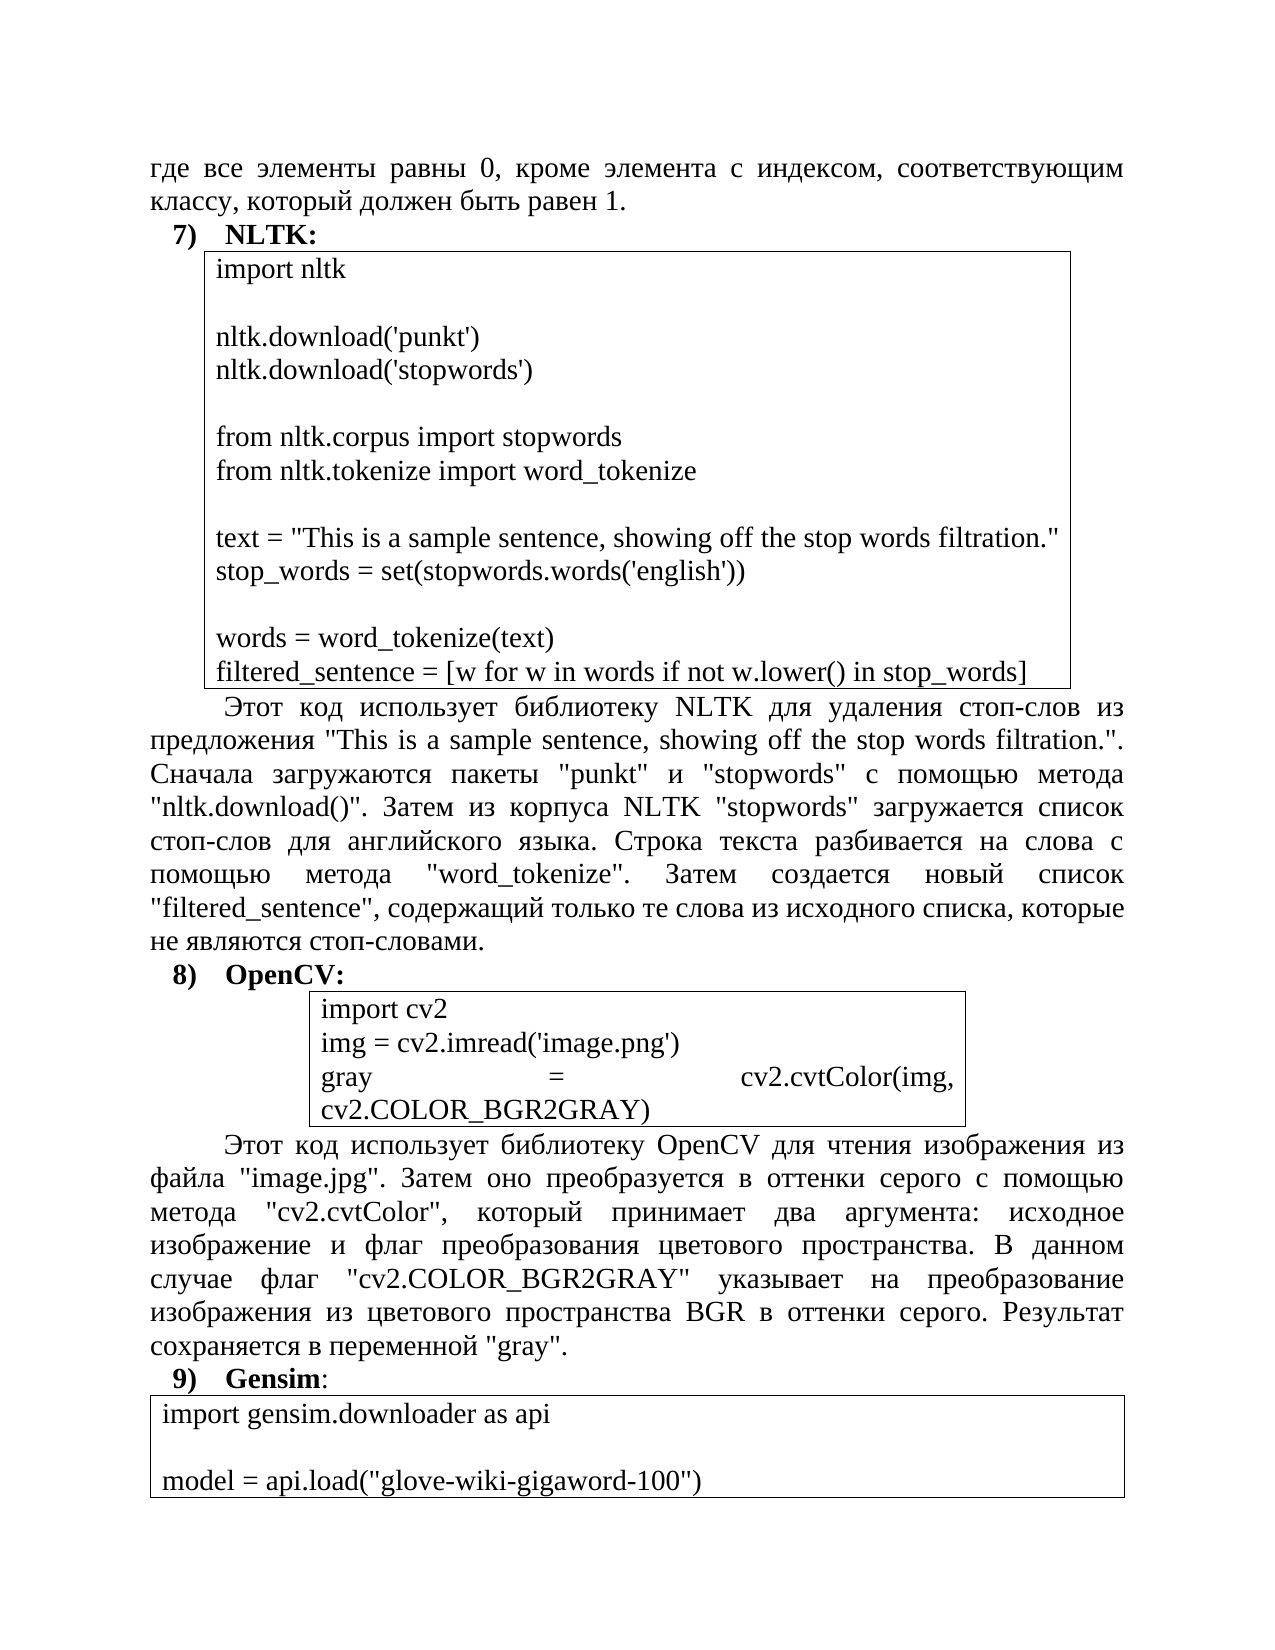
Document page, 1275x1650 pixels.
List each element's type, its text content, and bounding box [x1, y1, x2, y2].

table_header import nltk nltk.download('punkt') nltk.download('stopwords') from nltk.corpus import stopwords from nltk.tokenize import word_tokenize text = "This is a sample sentence, showing off the stop words filtration." stop_words = set(stopwords.words('english')) words = word_tokenize(text) filtered_sentence = [w for w in words if not w.lower() in stop_words] [205, 252, 1070, 688]
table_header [151, 1396, 1124, 1497]
list OpenCV: [165, 957, 1125, 991]
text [150, 150, 1125, 217]
list NLTK: [165, 217, 1125, 251]
text Этот код использует библиотеку NLTK для удаления стоп-слов из предложения "This is a sample sentence, showing off the stop words filtration.". Сначала загружаются пакеты "punkt" и "stopwords" с помощью метода "nltk.download()". Затем из корпуса NLTK "stopwords" загружается список стоп-слов для английского языка. Строка текста разбивается на слова с помощью метода "word_tokenize". Затем создается новый список "filtered_sentence", содержащий только те слова из исходного списка, которые не являются стоп-словами. [150, 689, 1125, 957]
list Gensim: [165, 1362, 1125, 1395]
table_header import cv2 img = cv2.imread('image.png') gray = cv2.cvtColor(img, cv2.COLOR_BGR2GRAY) [310, 992, 965, 1126]
text Этот код использует библиотеку OpenCV для чтения изображения из файла "image.jpg". Затем оно преобразуется в оттенки серого с помощью метода "cv2.cvtColor", который принимает два аргумента: исходное изображение и флаг преобразования цветового пространства. В данном случае флаг "cv2.COLOR_BGR2GRAY" указывает на преобразование изображения из цветового пространства BGR в оттенки серого. Результат сохраняется в переменной "gray". [150, 1127, 1125, 1362]
